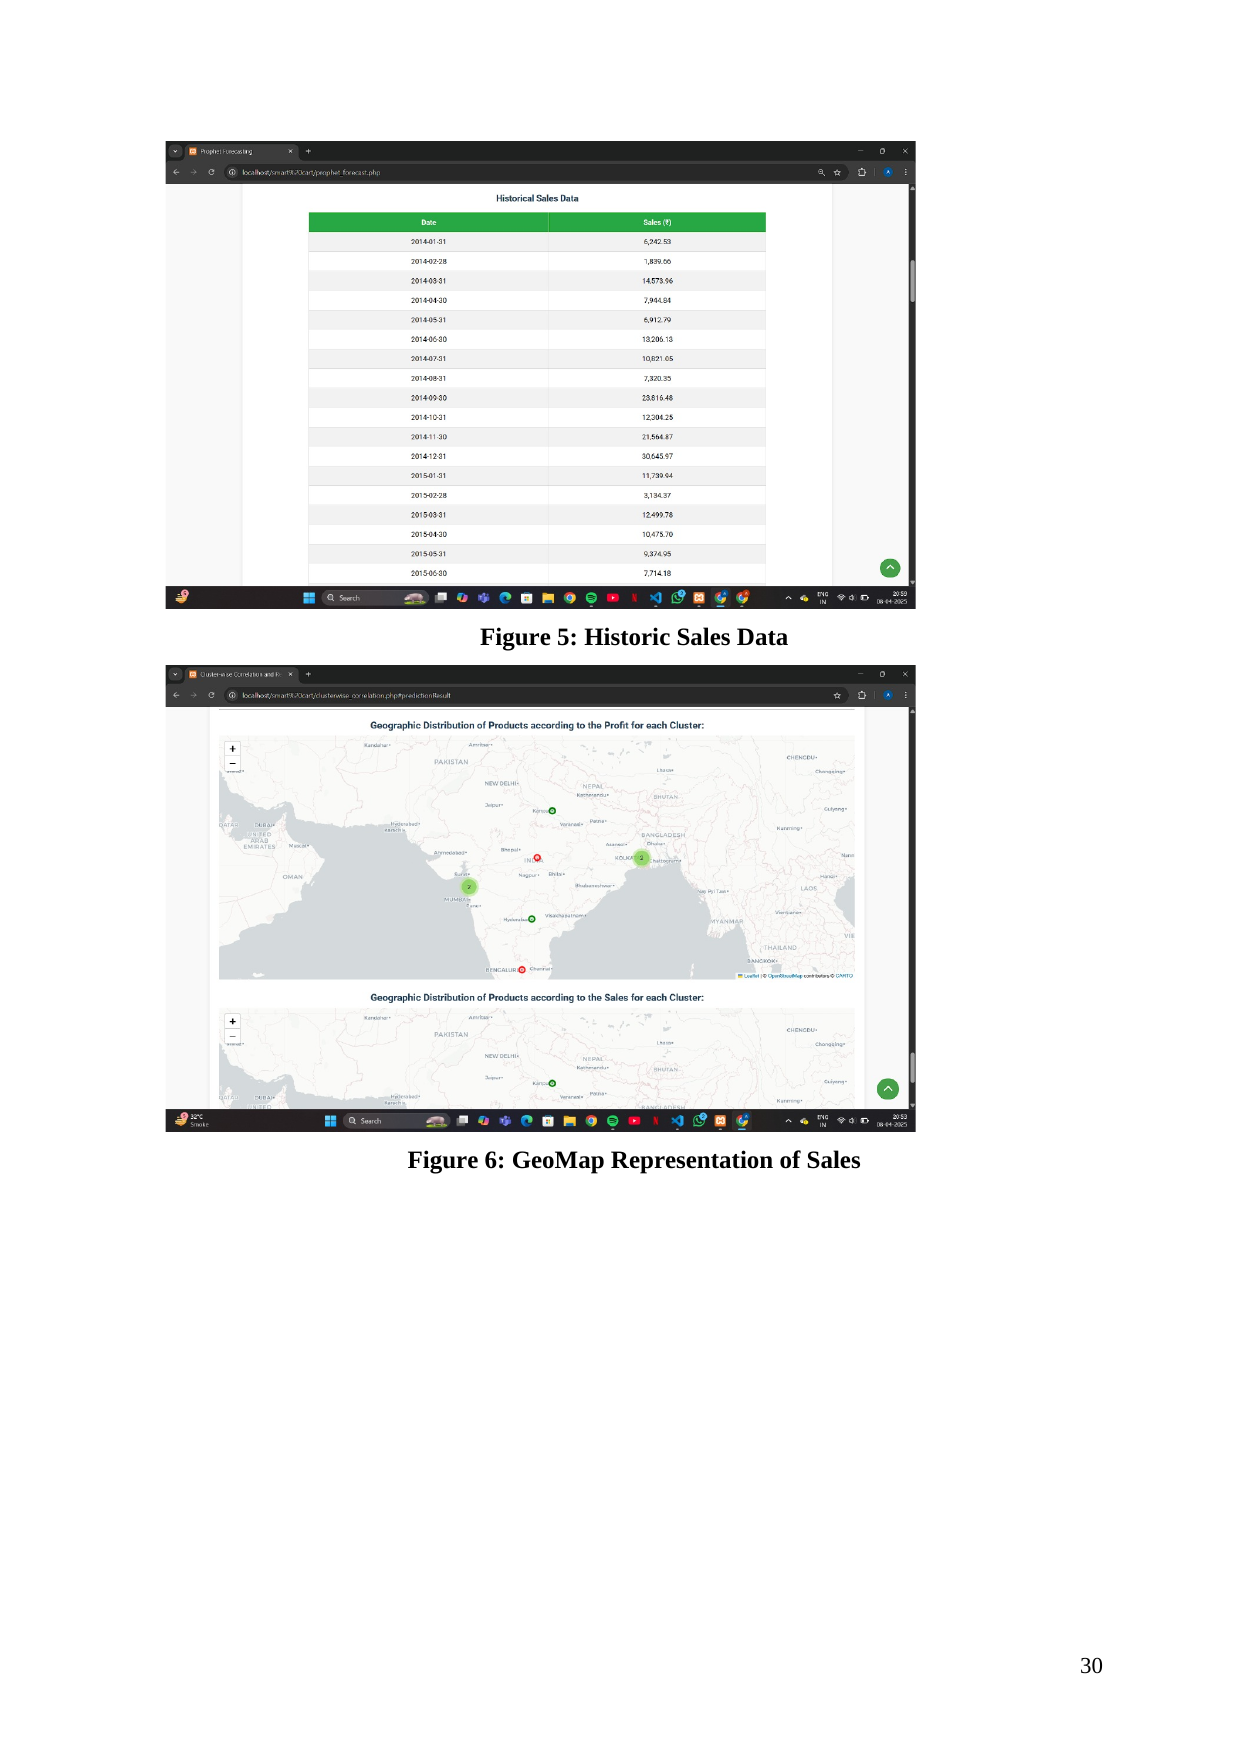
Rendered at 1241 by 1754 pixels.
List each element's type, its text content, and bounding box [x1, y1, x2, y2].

picture [165, 665, 916, 1132]
picture [165, 141, 916, 609]
text Figure 6: GeoMap Representation of Sales [166, 1145, 1103, 1174]
text Figure 5: Historic Sales Data [166, 622, 1103, 651]
